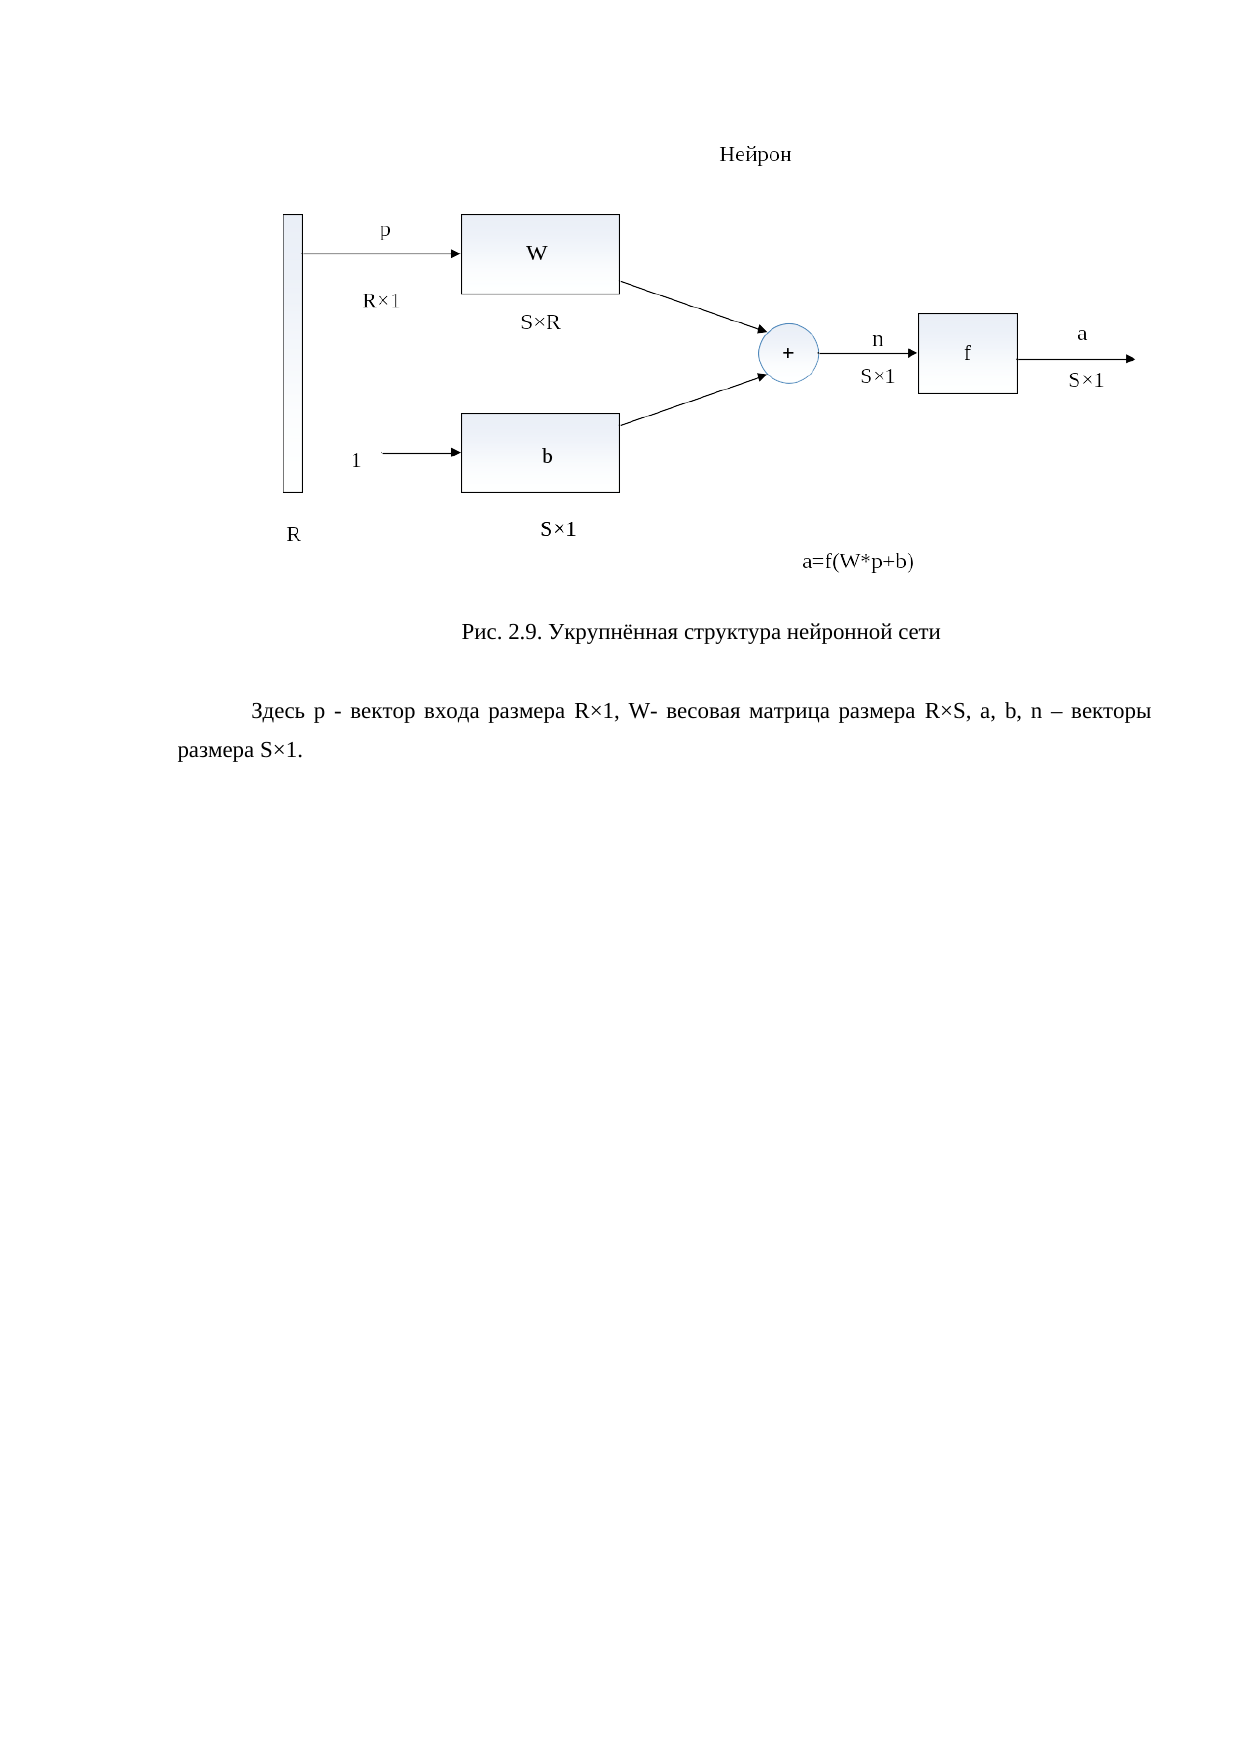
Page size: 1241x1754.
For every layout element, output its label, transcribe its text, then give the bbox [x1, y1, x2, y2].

text Здесь p - вектор входа размера R×1, W- весовая матрица размера R×S, a, b, n – векторы размера S×1. [177, 697, 1152, 763]
text Рис. 2.9. Укрупнённая структура нейронной сети [177, 618, 1152, 644]
